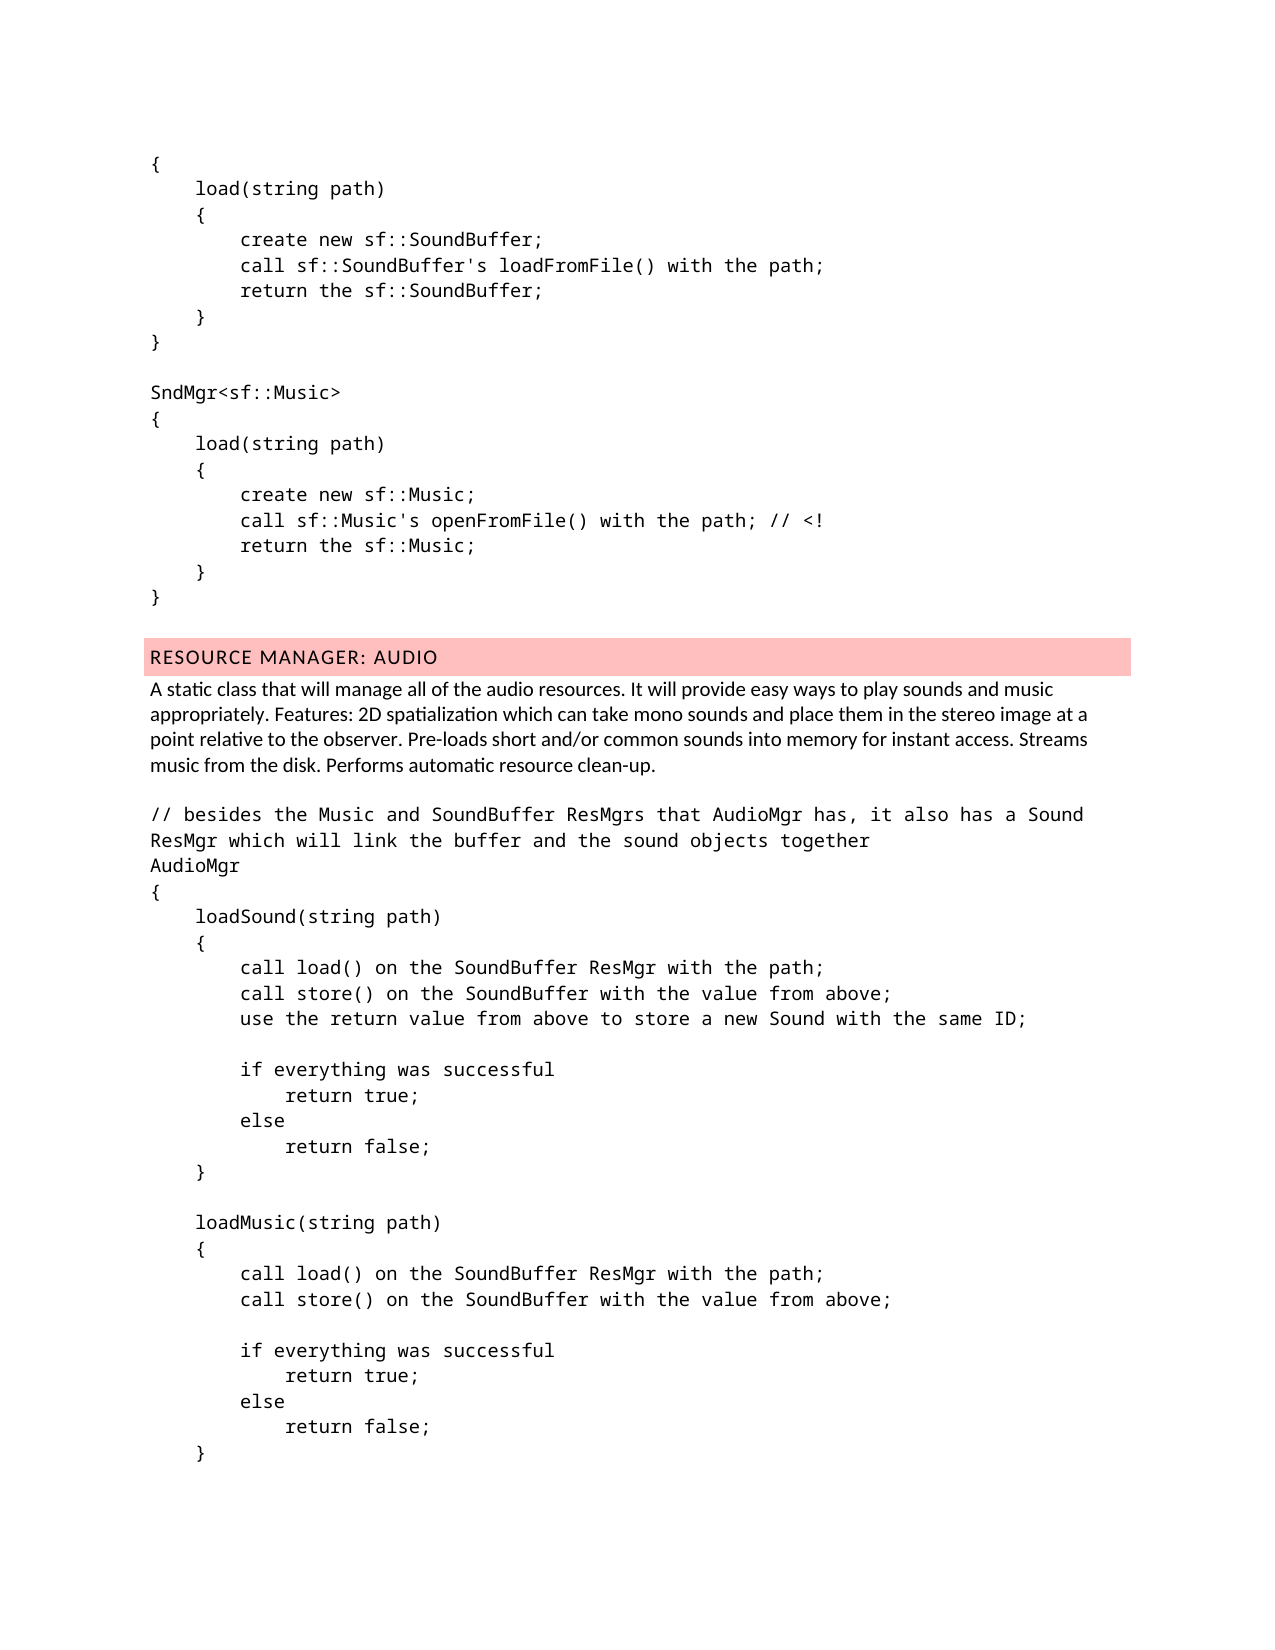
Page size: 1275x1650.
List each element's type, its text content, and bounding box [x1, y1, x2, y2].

text call store() on the SoundBuffer with the value from above; [150, 980, 1125, 1006]
text loadSound(string path) [150, 903, 1125, 929]
text { [150, 878, 1125, 903]
text { [150, 201, 1125, 227]
text if everything was successful [150, 1057, 1125, 1082]
text } [150, 1439, 1125, 1465]
text return false; [150, 1414, 1125, 1439]
text { [150, 150, 1125, 176]
text load(string path) [150, 431, 1125, 456]
text if everything was successful [150, 1337, 1125, 1363]
text { [150, 405, 1125, 431]
text return true; [150, 1082, 1125, 1108]
text { [150, 1235, 1125, 1261]
text call store() on the SoundBuffer with the value from above; [150, 1286, 1125, 1312]
text AudioMgr [150, 852, 1125, 878]
text // besides the Music and SoundBuffer ResMgrs that AudioMgr has, it also has a Sound ResMgr which will link the buffer and the sound objects together [150, 801, 1125, 852]
text loadMusic(string path) [150, 1210, 1125, 1235]
text } [150, 1159, 1125, 1184]
text } [150, 558, 1125, 584]
text else [150, 1388, 1125, 1414]
subtitle Resource Manager: AUDIO [150, 644, 1125, 669]
text { [150, 929, 1125, 954]
text return false; [150, 1133, 1125, 1159]
text else [150, 1108, 1125, 1133]
text return the sf::SoundBuffer; [150, 278, 1125, 303]
text A static class that will manage all of the audio resources. It will provide easy ways to play sounds and music appropriately. Features: 2D spatialization which can take mono sounds and place them in the stereo image at a point relative to the observer. Pre-loads short and/or common sounds into memory for instant access. Streams music from the disk. Performs automatic resource clean-up. [150, 676, 1125, 777]
text create new sf::SoundBuffer; [150, 227, 1125, 252]
text call load() on the SoundBuffer ResMgr with the path; [150, 954, 1125, 980]
text create new sf::Music; [150, 482, 1125, 507]
text } [150, 303, 1125, 329]
text call sf::Music's openFromFile() with the path; // <! [150, 507, 1125, 533]
text { [150, 456, 1125, 482]
text load(string path) [150, 176, 1125, 201]
text } [150, 584, 1125, 609]
text use the return value from above to store a new Sound with the same ID; [150, 1006, 1125, 1031]
text call load() on the SoundBuffer ResMgr with the path; [150, 1261, 1125, 1286]
text SndMgr<sf::Music> [150, 380, 1125, 405]
text return the sf::Music; [150, 533, 1125, 558]
text call sf::SoundBuffer's loadFromFile() with the path; [150, 252, 1125, 278]
text return true; [150, 1363, 1125, 1388]
text } [150, 329, 1125, 354]
